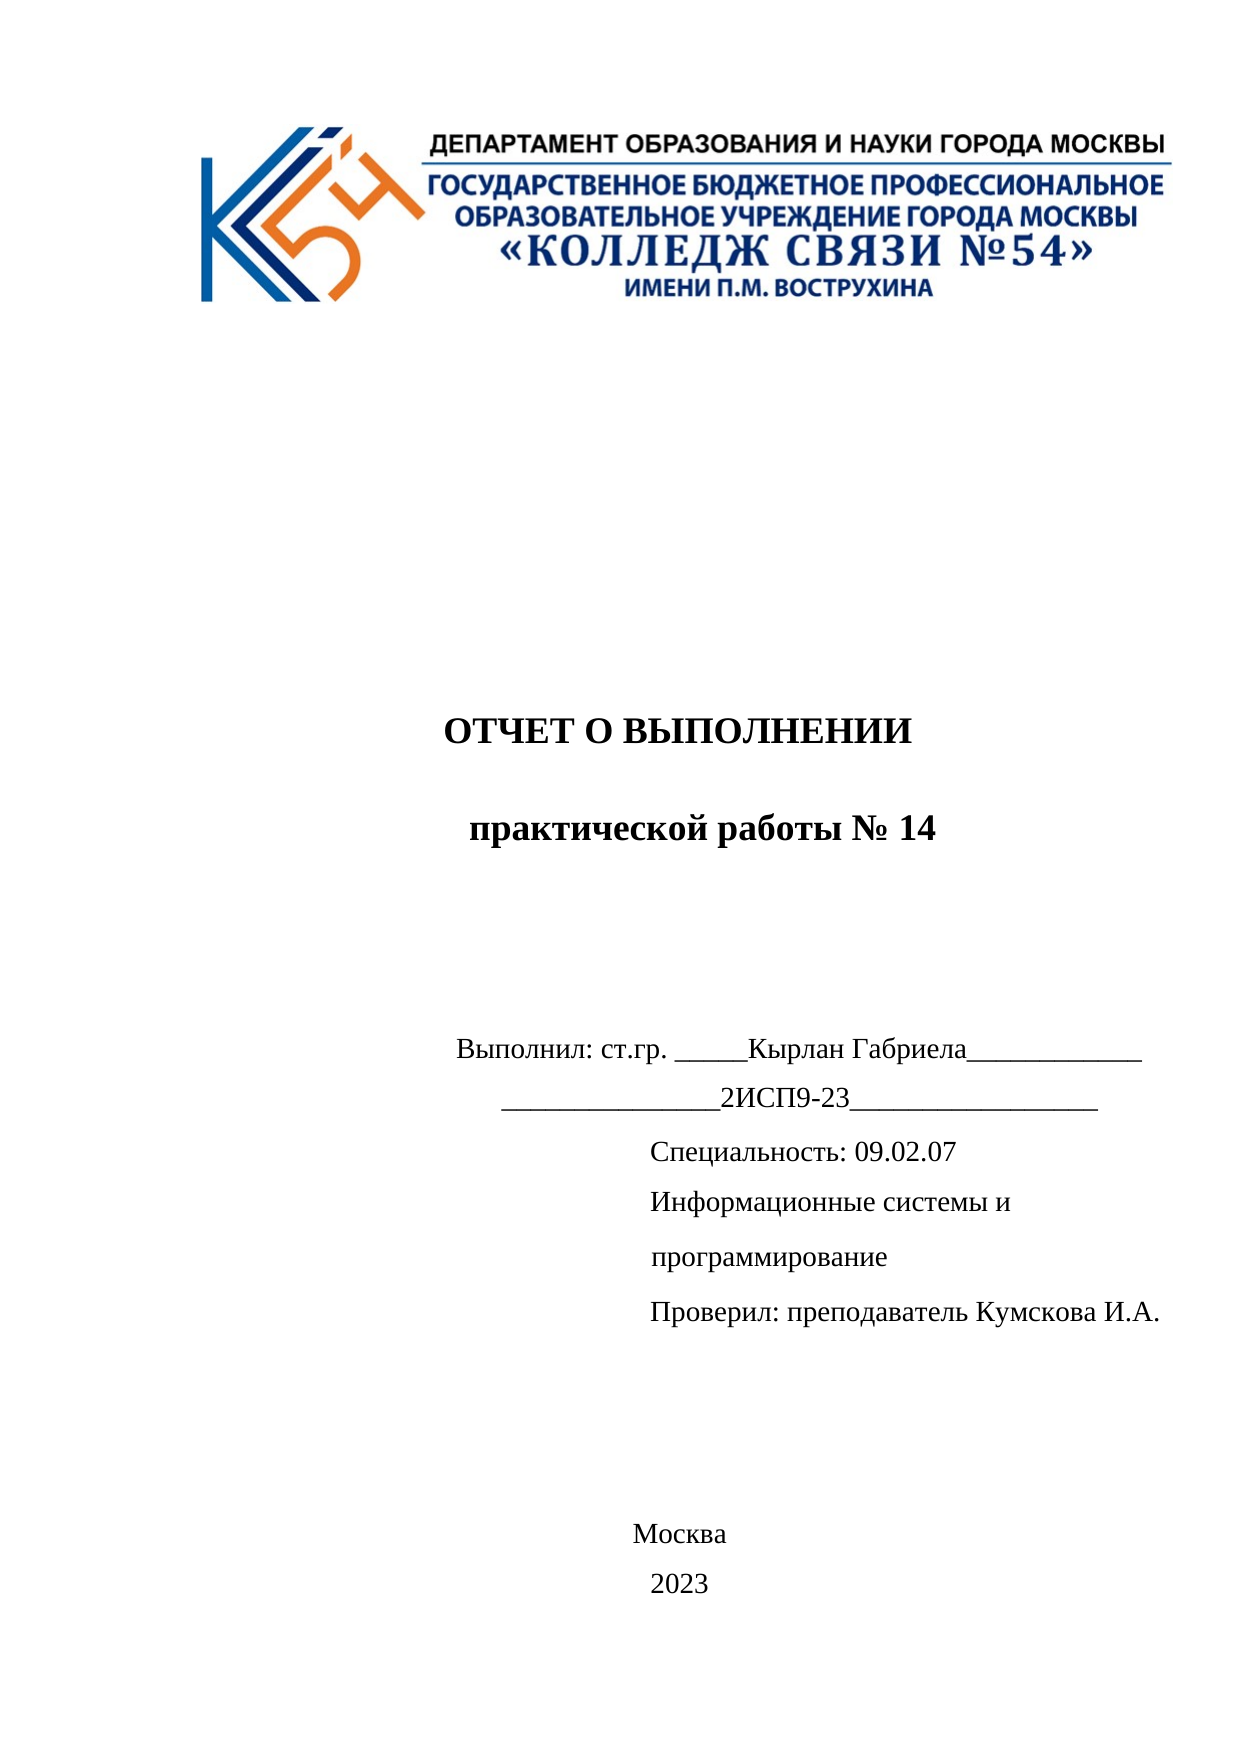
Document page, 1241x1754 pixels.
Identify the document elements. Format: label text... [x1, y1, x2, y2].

text Проверил: преподаватель Кумскова И.А. [650, 1294, 1181, 1327]
text Информационные системы и программирование [650, 1184, 1181, 1272]
text Специальность: 09.02.07 [425, 1134, 1181, 1168]
text 2023 [177, 1566, 1181, 1599]
text Выполнил: ст.гр. _____Кырлан Габриела____________ _______________2ИСП9-23_________________ [425, 1031, 1173, 1114]
text ОТЧЕТ О ВЫПОЛНЕНИИ [443, 709, 1181, 752]
text практической работы № 14 [469, 806, 1181, 849]
picture [200, 124, 1173, 304]
text Москва [632, 1516, 1181, 1549]
